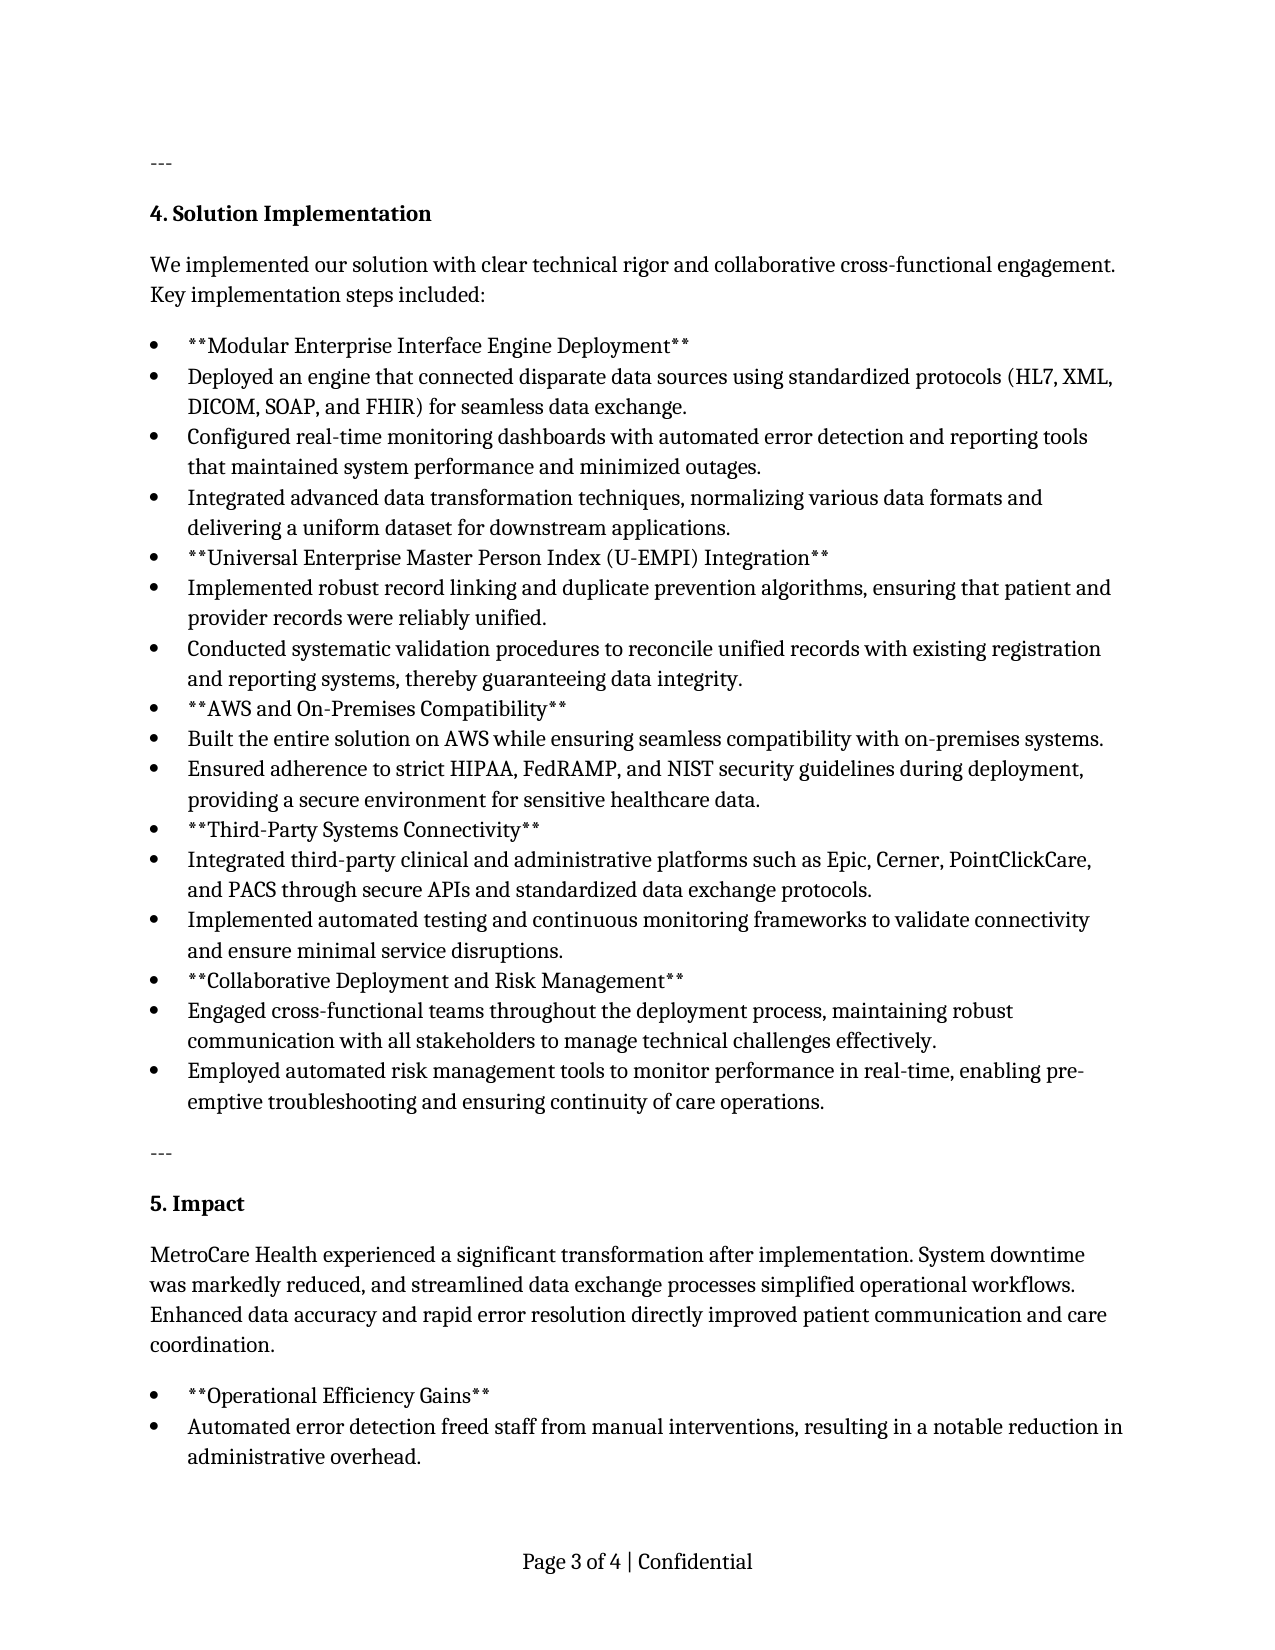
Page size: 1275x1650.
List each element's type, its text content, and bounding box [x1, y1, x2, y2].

list Integrated advanced data transformation techniques, normalizing various data formats and delivering a uniform dataset for downstream applications. [150, 484, 1125, 541]
text 4. Solution Implementation [150, 201, 1125, 227]
list **Operational Efficiency Gains** [150, 1383, 1125, 1410]
list **Modular Enterprise Interface Engine Deployment** [150, 333, 1125, 360]
list Integrated third-party clinical and administrative platforms such as Epic, Cerner, PointClickCare, and PACS through secure APIs and standardized data exchange protocols. [150, 847, 1125, 903]
list Engaged cross-functional teams throughout the deployment process, maintaining robust communication with all stakeholders to manage technical challenges effectively. [150, 998, 1125, 1054]
list Deployed an engine that connected disparate data sources using standardized protocols (HL7, XML, DICOM, SOAP, and FHIR) for seamless data exchange. [150, 363, 1125, 420]
list Implemented automated testing and continuous monitoring frameworks to validate connectivity and ensure minimal service disruptions. [150, 907, 1125, 964]
text --- [150, 150, 1125, 176]
list Configured real-time monitoring dashboards with automated error detection and reporting tools that maintained system performance and minimized outages. [150, 424, 1125, 481]
list Conducted systematic validation procedures to reconcile unified records with existing registration and reporting systems, thereby guaranteeing data integrity. [150, 635, 1125, 692]
list Ensured adherence to strict HIPAA, FedRAMP, and NIST security guidelines during deployment, providing a secure environment for sensitive healthcare data. [150, 756, 1125, 813]
text We implemented our solution with clear technical rigor and collaborative cross-functional engagement. Key implementation steps included: [150, 252, 1125, 309]
text --- [150, 1139, 1125, 1166]
list Employed automated risk management tools to monitor performance in real-time, enabling pre-emptive troubleshooting and ensuring continuity of care operations. [150, 1058, 1125, 1115]
list Automated error detection freed staff from manual interventions, resulting in a notable reduction in administrative overhead. [150, 1413, 1125, 1470]
list **Collaborative Deployment and Risk Management** [150, 968, 1125, 994]
list **Universal Enterprise Master Person Index (U-EMPI) Integration** [150, 545, 1125, 571]
list Implemented robust record linking and duplicate prevention algorithms, ensuring that patient and provider records were reliably unified. [150, 575, 1125, 632]
list **AWS and On-Premises Compatibility** [150, 696, 1125, 722]
list **Third-Party Systems Connectivity** [150, 817, 1125, 843]
text 5. Impact [150, 1191, 1125, 1217]
text MetroCare Health experienced a significant transformation after implementation. System downtime was markedly reduced, and streamlined data exchange processes simplified operational workflows. Enhanced data accuracy and rapid error resolution directly improved patient communication and care coordination. [150, 1242, 1125, 1359]
list Built the entire solution on AWS while ensuring seamless compatibility with on-premises systems. [150, 726, 1125, 752]
